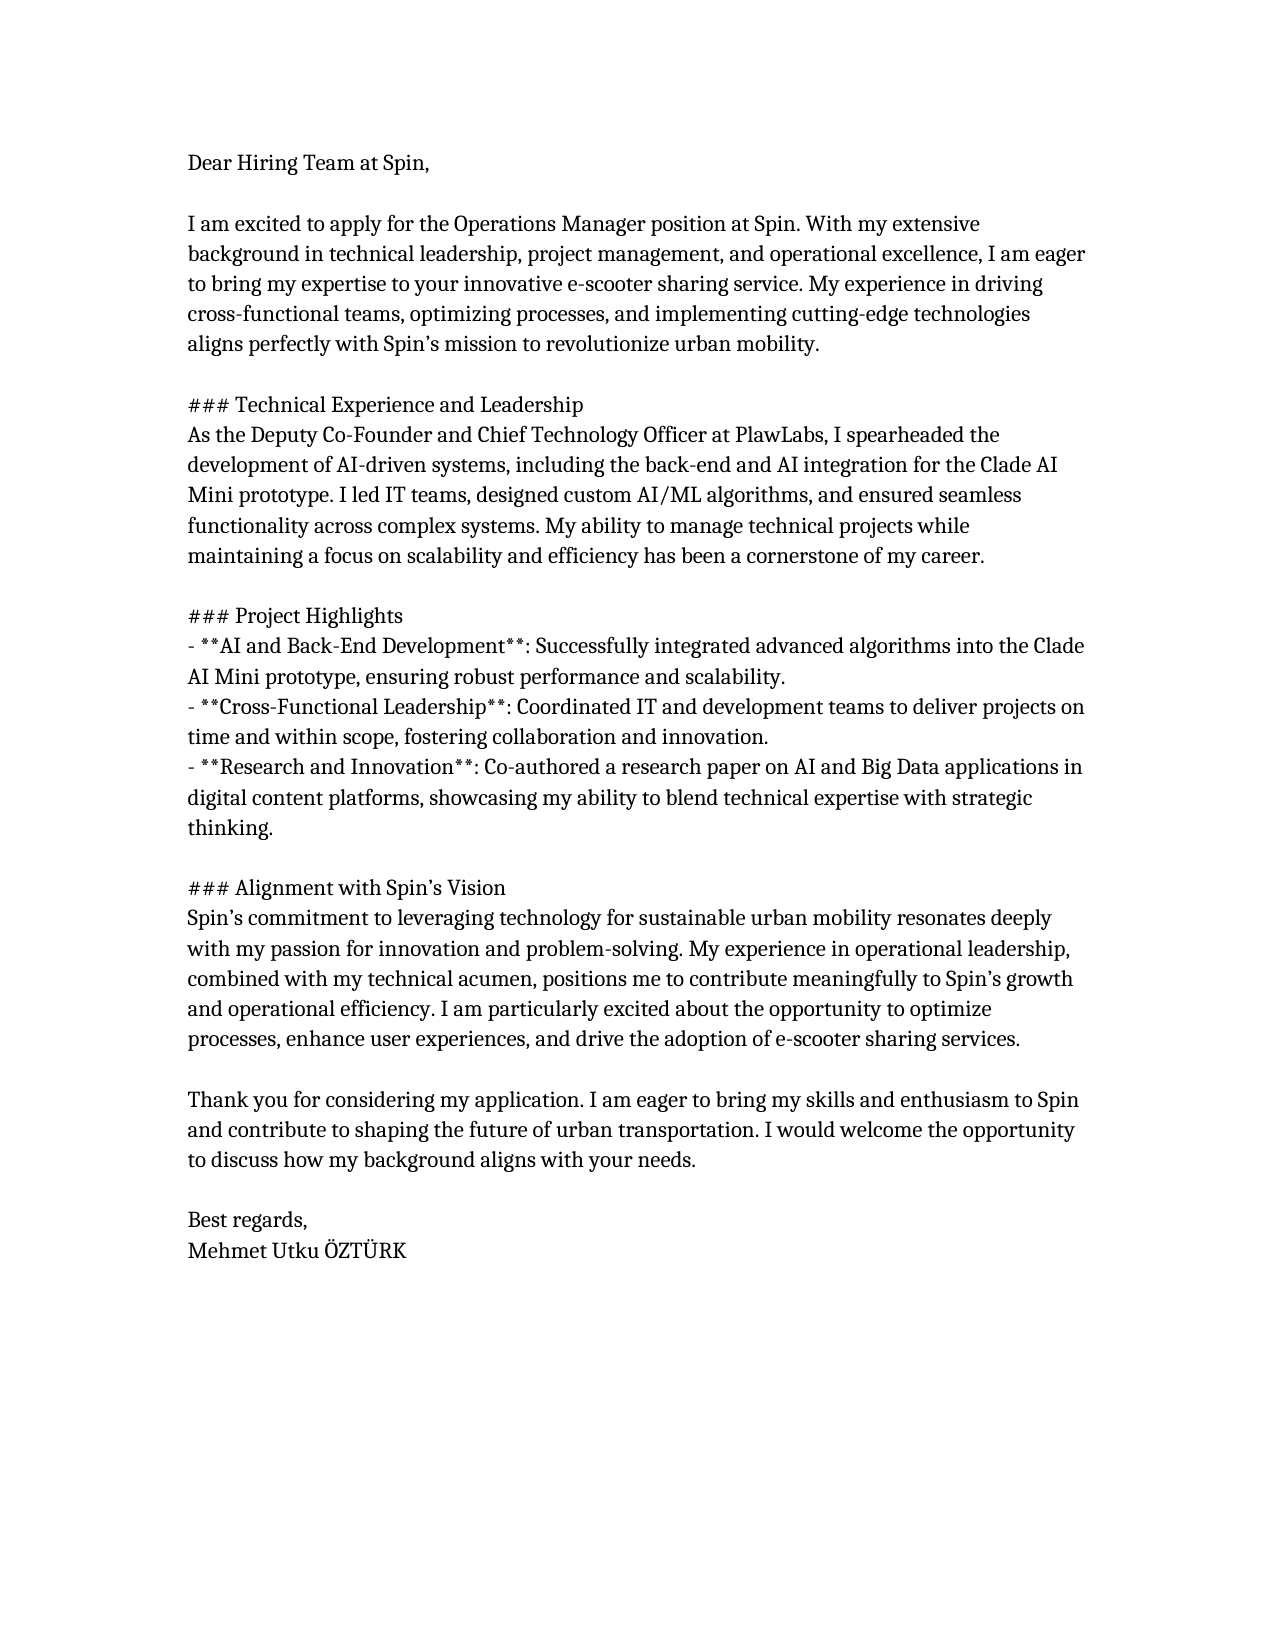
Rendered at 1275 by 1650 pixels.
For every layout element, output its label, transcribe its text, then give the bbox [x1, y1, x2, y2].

text Dear Hiring Team at Spin, I am excited to apply for the Operations Manager position at Spin. With my extensive background in technical leadership, project management, and operational excellence, I am eager to bring my expertise to your innovative e-scooter sharing service. My experience in driving cross-functional teams, optimizing processes, and implementing cutting-edge technologies aligns perfectly with Spin’s mission to revolutionize urban mobility. ### Technical Experience and Leadership As the Deputy Co-Founder and Chief Technology Officer at PlawLabs, I spearheaded the development of AI-driven systems, including the back-end and AI integration for the Clade AI Mini prototype. I led IT teams, designed custom AI/ML algorithms, and ensured seamless functionality across complex systems. My ability to manage technical projects while maintaining a focus on scalability and efficiency has been a cornerstone of my career. ### Project Highlights - **AI and Back-End Development**: Successfully integrated advanced algorithms into the Clade AI Mini prototype, ensuring robust performance and scalability. - **Cross-Functional Leadership**: Coordinated IT and development teams to deliver projects on time and within scope, fostering collaboration and innovation. - **Research and Innovation**: Co-authored a research paper on AI and Big Data applications in digital content platforms, showcasing my ability to blend technical expertise with strategic thinking. ### Alignment with Spin’s Vision Spin’s commitment to leveraging technology for sustainable urban mobility resonates deeply with my passion for innovation and problem-solving. My experience in operational leadership, combined with my technical acumen, positions me to contribute meaningfully to Spin’s growth and operational efficiency. I am particularly excited about the opportunity to optimize processes, enhance user experiences, and drive the adoption of e-scooter sharing services. Thank you for considering my application. I am eager to bring my skills and enthusiasm to Spin and contribute to shaping the future of urban transportation. I would welcome the opportunity to discuss how my background aligns with your needs. Best regards, Mehmet Utku ÖZTÜRK [187, 150, 1087, 1264]
